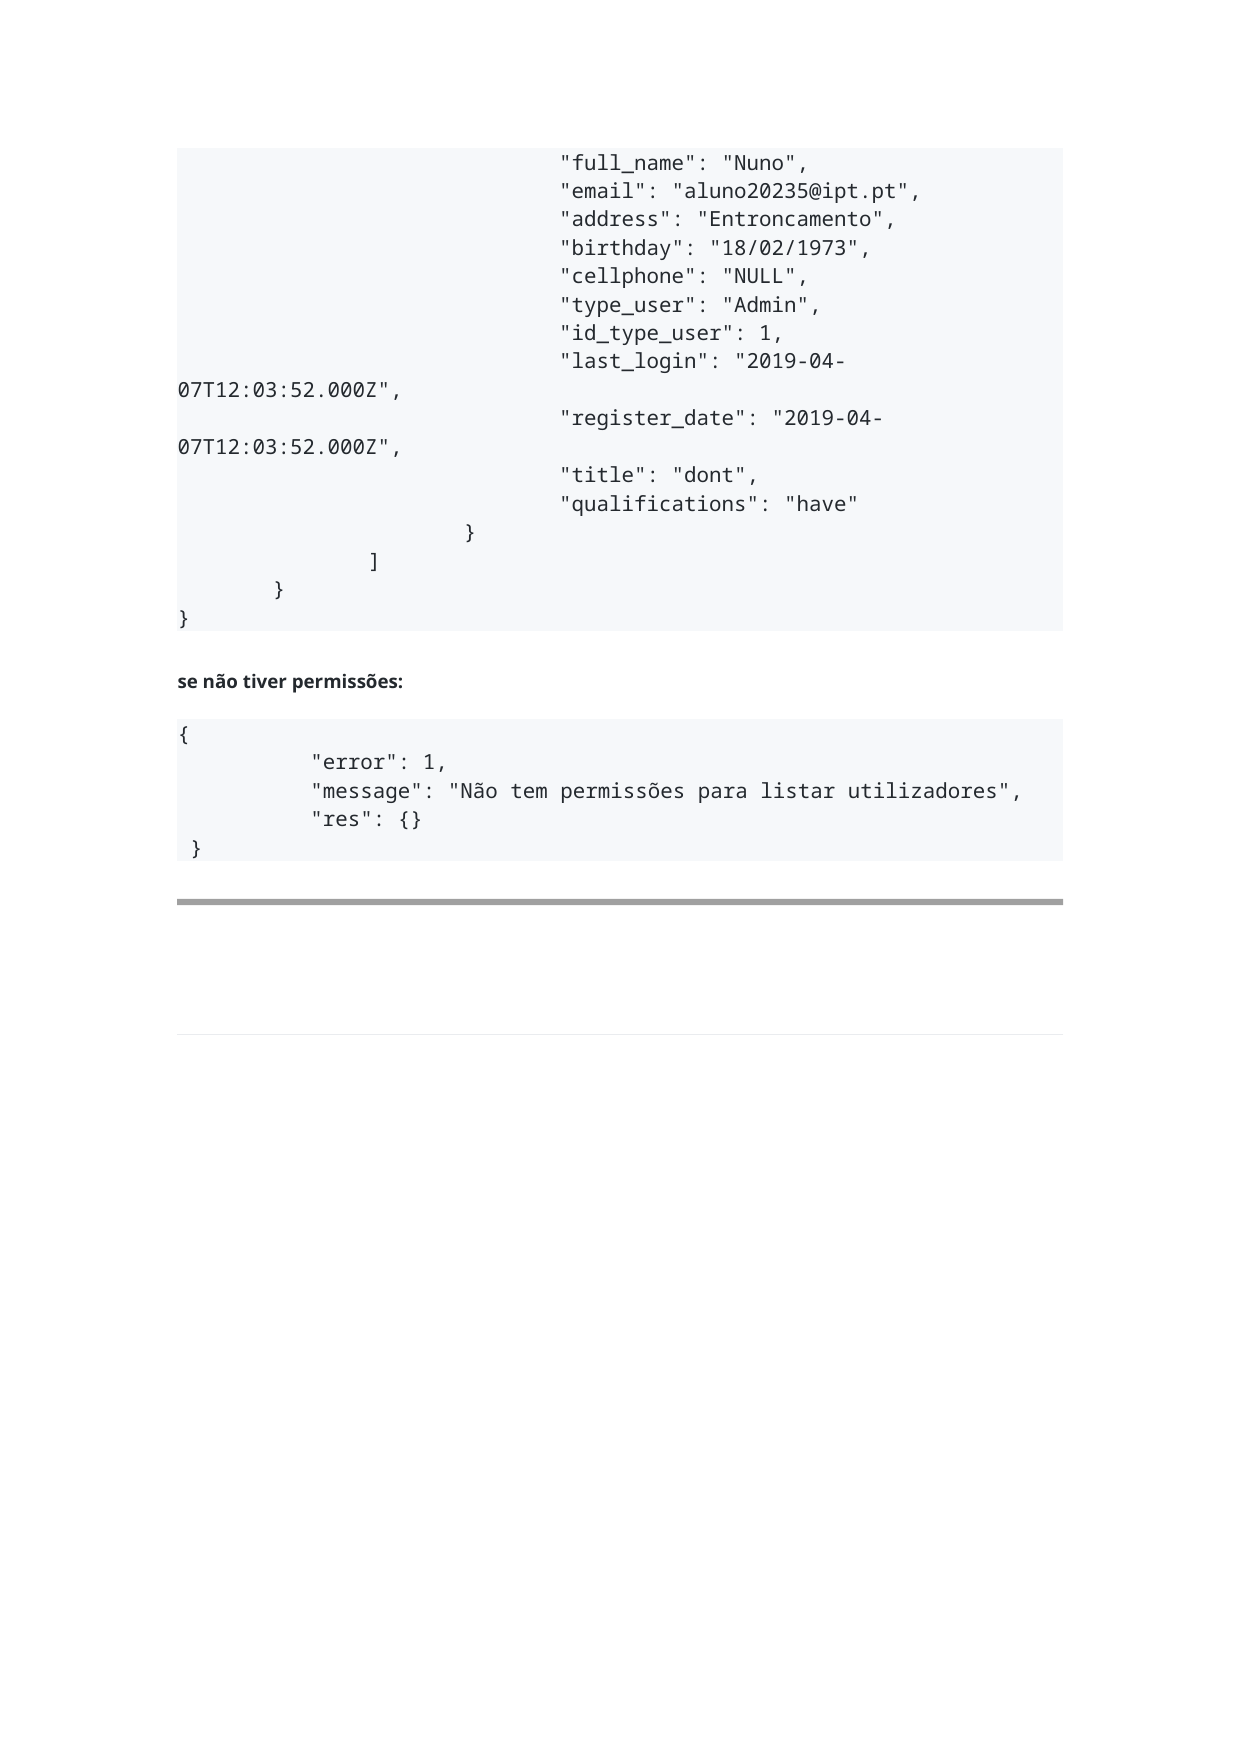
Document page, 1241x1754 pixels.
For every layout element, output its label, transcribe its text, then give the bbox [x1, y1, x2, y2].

text "birthday": "18/02/1973", [177, 233, 1063, 261]
text "title": "dont", [177, 460, 1063, 489]
text "last_login": "2019-04-07T12:03:52.000Z", [177, 347, 1063, 403]
text "type_user": "Admin", [177, 290, 1063, 318]
text "full_name": "Nuno", [177, 148, 1063, 176]
text "id_type_user": 1, [177, 318, 1063, 347]
text } [177, 517, 1063, 546]
text ] [177, 546, 1063, 574]
text } [177, 833, 1063, 861]
text "qualifications": "have" [177, 489, 1063, 517]
text "res": {} [177, 804, 1063, 833]
text "message": "Não tem permissões para listar utilizadores", [177, 776, 1063, 804]
text "address": "Entroncamento", [177, 204, 1063, 233]
text "error": 1, [177, 747, 1063, 776]
text se não tiver permissões: [177, 668, 1063, 694]
text "cellphone": "NULL", [177, 261, 1063, 290]
text } [177, 574, 1063, 603]
text "email": "aluno20235@ipt.pt", [177, 176, 1063, 204]
text } [177, 603, 1063, 631]
text { [177, 719, 1063, 747]
text "register_date": "2019-04-07T12:03:52.000Z", [177, 403, 1063, 460]
